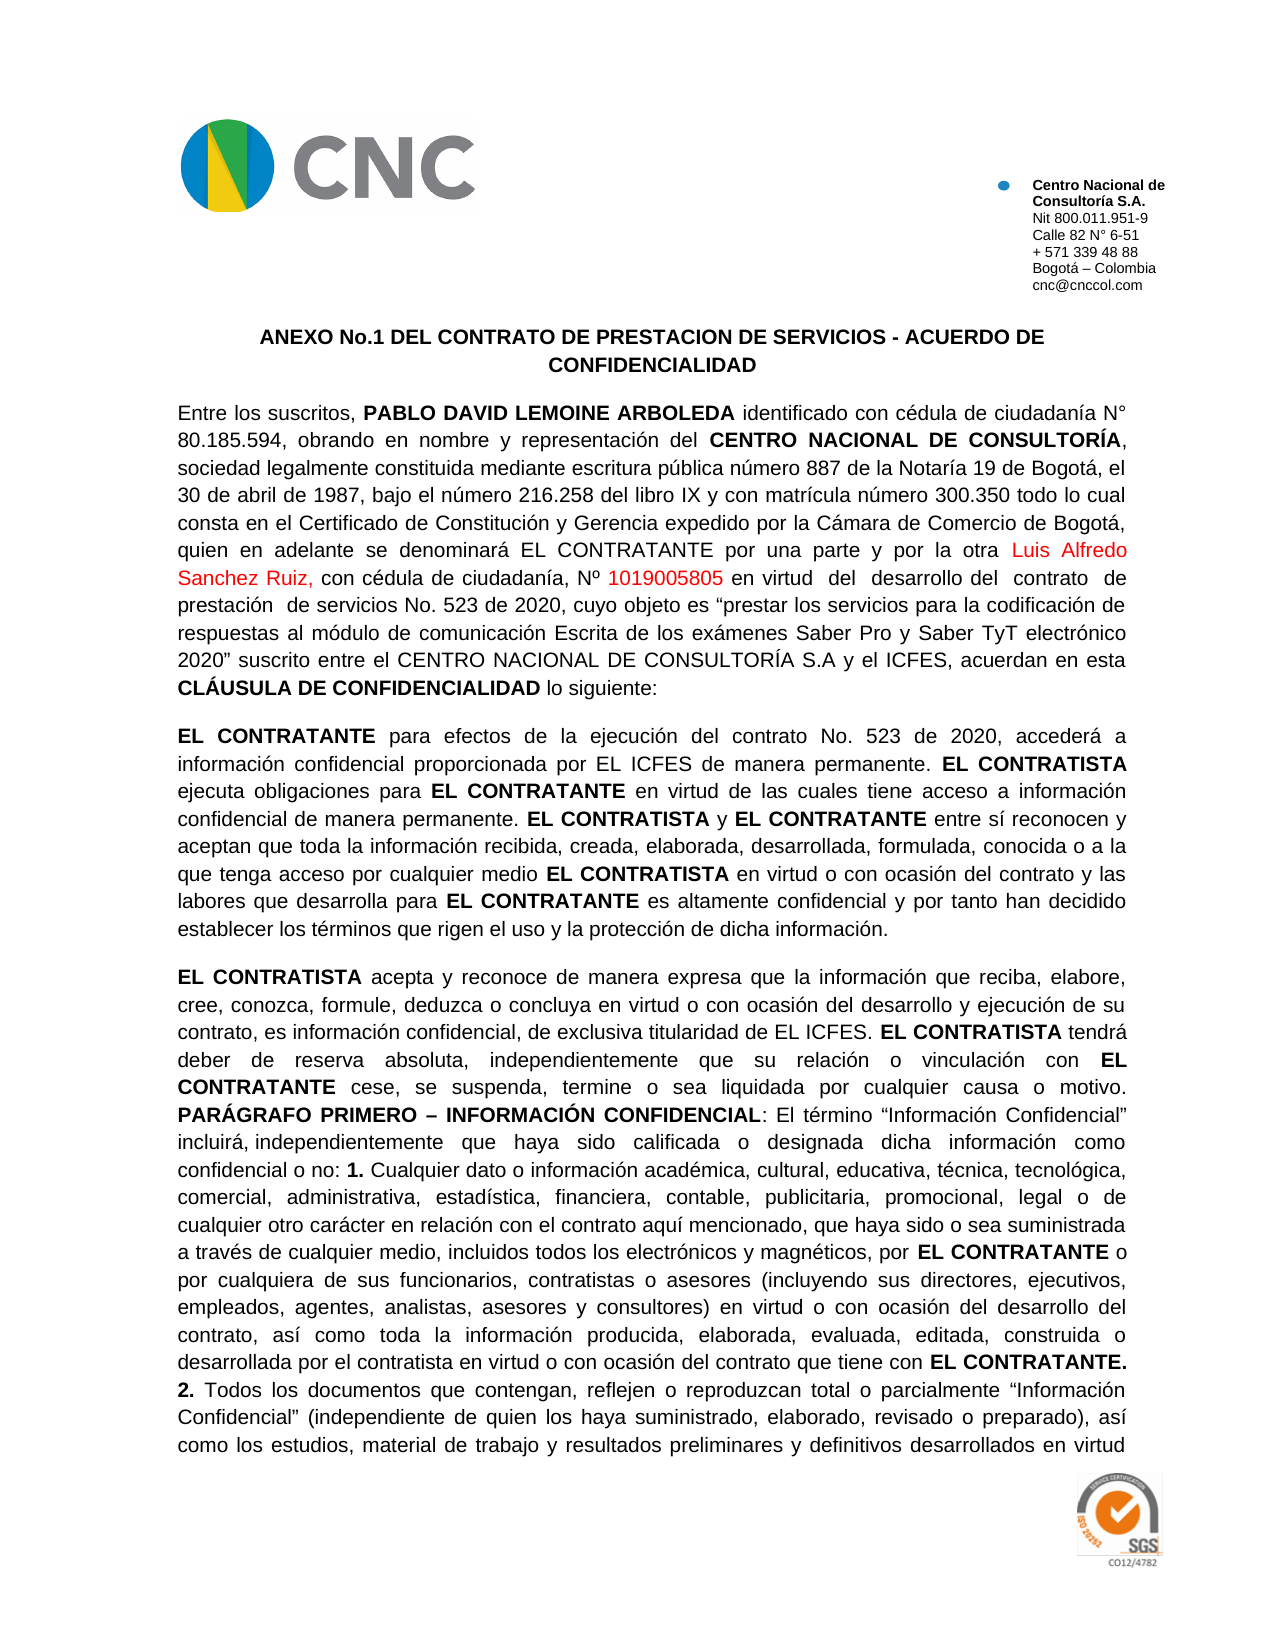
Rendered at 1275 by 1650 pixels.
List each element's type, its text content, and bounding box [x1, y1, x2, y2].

text ANEXO No.1 DEL CONTRATO DE PRESTACION DE SERVICIOS - ACUERDO DE CONFIDENCIALIDAD [177, 325, 1127, 376]
text Entre los suscritos, PABLO DAVID LEMOINE ARBOLEDA identificado con cédula de ciudadanía N° 80.185.594, obrando en nombre y representación del CENTRO NACIONAL DE CONSULTORÍA, sociedad legalmente constituida mediante escritura pública número 887 de la Notaría 19 de Bogotá, el 30 de abril de 1987, bajo el número 216.258 del libro IX y con matrícula número 300.350 todo lo cual consta en el Certificado de Constitución y Gerencia expedido por la Cámara de Comercio de Bogotá, quien en adelante se denominará EL CONTRATANTE por una parte y por la otra Luis Alfredo Sanchez Ruiz, con cédula de ciudadanía, Nº 1019005805 en virtud del desarrollo del contrato de prestación de servicios No. 523 de 2020, cuyo objeto es “prestar los servicios para la codificación de respuestas al módulo de comunicación Escrita de los exámenes Saber Pro y Saber TyT electrónico 2020” suscrito entre el CENTRO NACIONAL DE CONSULTORÍA S.A y el ICFES, acuerdan en esta CLÁUSULA DE CONFIDENCIALIDAD lo siguiente: [177, 401, 1127, 700]
text EL CONTRATANTE para efectos de la ejecución del contrato No. 523 de 2020, accederá a información confidencial proporcionada por EL ICFES de manera permanente. EL CONTRATISTA ejecuta obligaciones para EL CONTRATANTE en virtud de las cuales tiene acceso a información confidencial de manera permanente. EL CONTRATISTA y EL CONTRATANTE entre sí reconocen y aceptan que toda la información recibida, creada, elaborada, desarrollada, formulada, conocida o a la que tenga acceso por cualquier medio EL CONTRATISTA en virtud o con ocasión del contrato y las labores que desarrolla para EL CONTRATANTE es altamente confidencial y por tanto han decidido establecer los términos que rigen el uso y la protección de dicha información. [177, 724, 1127, 941]
picture [1076, 1472, 1164, 1570]
picture [177, 117, 478, 211]
